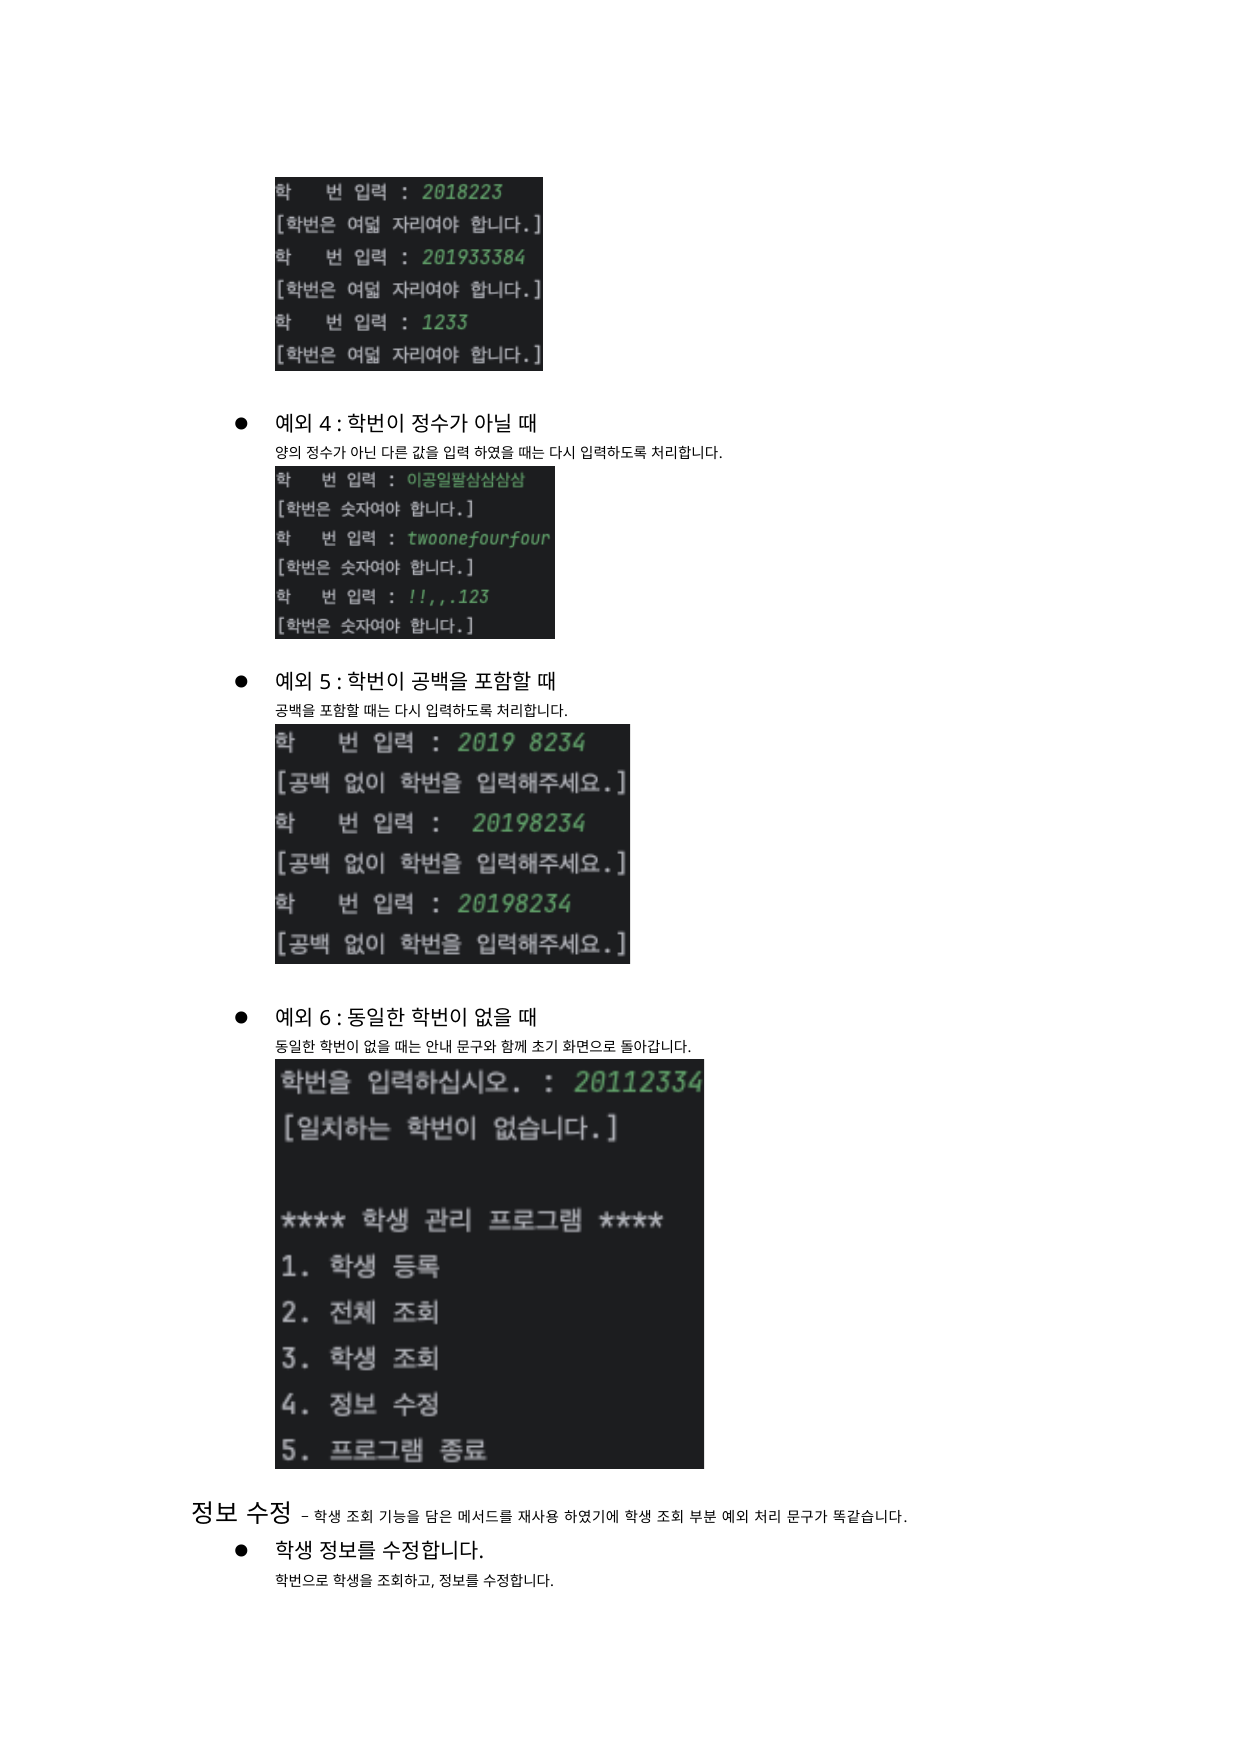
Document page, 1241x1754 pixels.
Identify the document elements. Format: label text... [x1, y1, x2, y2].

list 예외 6 : 동일한 학번이 없을 때 [233, 1001, 1090, 1031]
subtitle 정보 수정 – 학생 조회 기능을 담은 메서드를 재사용 하였기에 학생 조회 부분 예외 처리 문구가 똑같습니다. [150, 1493, 1090, 1529]
picture [275, 466, 555, 639]
list 동일한 학번이 없을 때는 안내 문구와 함께 초기 화면으로 돌아갑니다. [275, 1036, 1090, 1057]
picture [275, 177, 543, 371]
list 학생 정보를 수정합니다. [233, 1535, 1090, 1565]
picture [275, 1059, 705, 1469]
list 예외 5 : 학번이 공백을 포함할 때 [233, 665, 1090, 695]
list 양의 정수가 아닌 다른 값을 입력 하였을 때는 다시 입력하도록 처리합니다. [275, 442, 1090, 463]
picture [275, 724, 630, 964]
list 학번으로 학생을 조회하고, 정보를 수정합니다. [275, 1569, 1090, 1591]
list 예외 4 : 학번이 정수가 아닐 때 [233, 407, 1090, 437]
list 공백을 포함할 때는 다시 입력하도록 처리합니다. [275, 700, 1090, 721]
